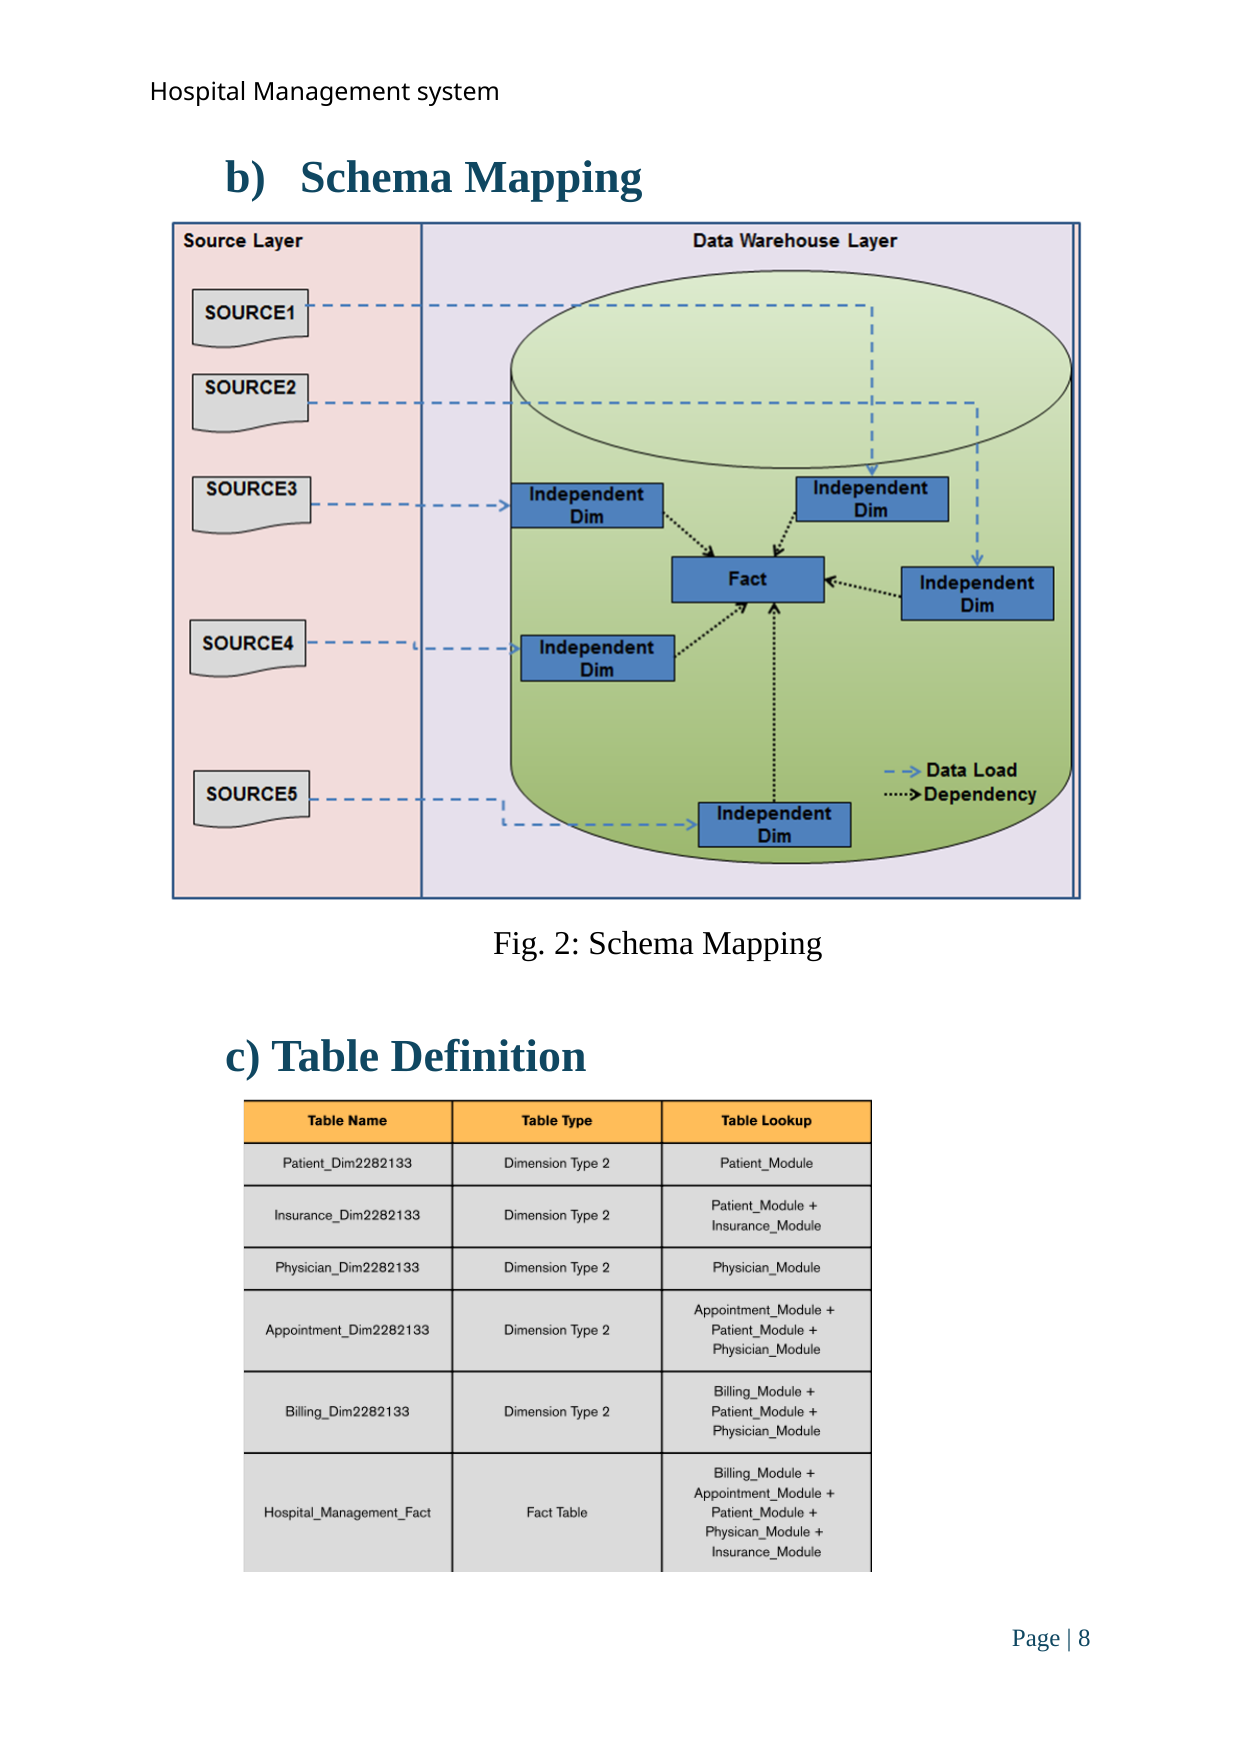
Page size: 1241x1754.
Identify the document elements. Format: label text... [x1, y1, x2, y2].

subtitle Schema Mapping [225, 150, 1090, 203]
subtitle Table Definition [225, 1028, 1090, 1081]
list Fig. 2: Schema Mapping [225, 924, 1090, 962]
